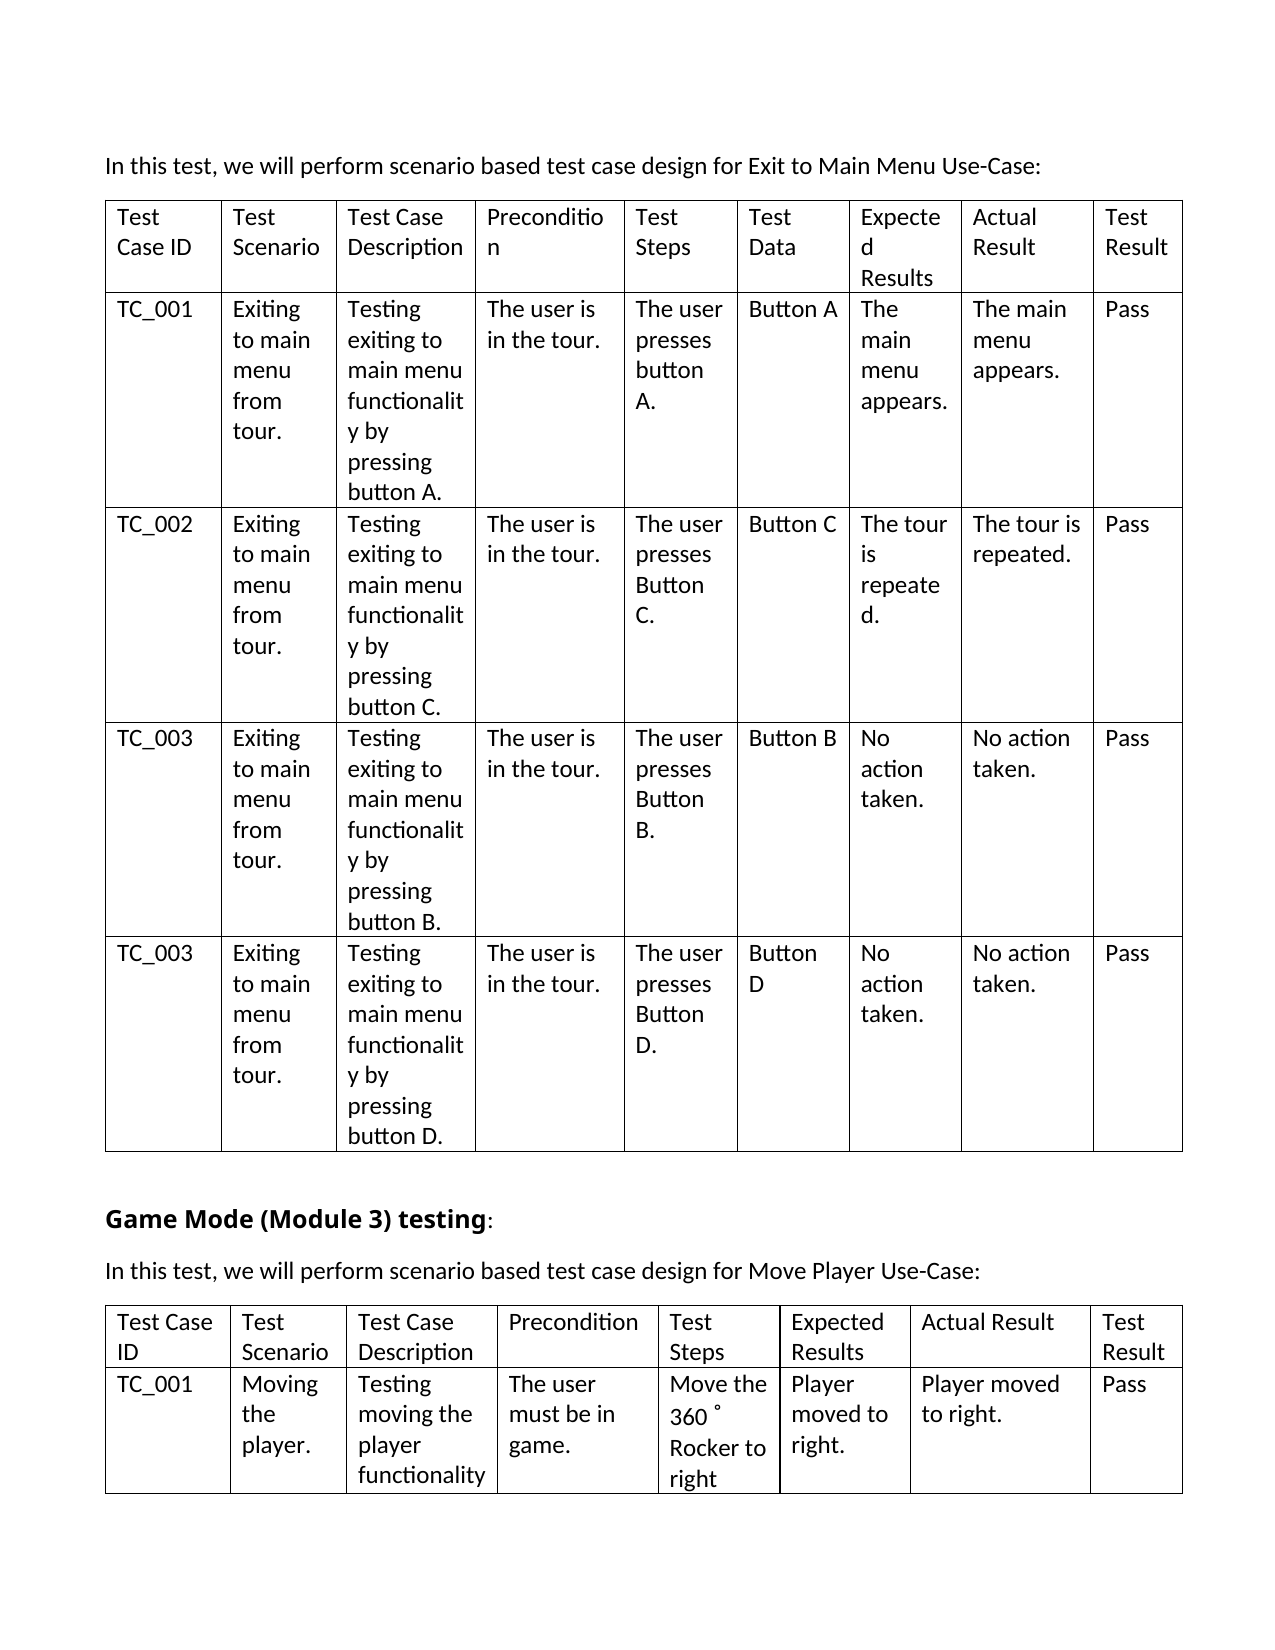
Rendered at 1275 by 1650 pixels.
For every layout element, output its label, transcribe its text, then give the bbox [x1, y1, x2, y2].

table_cell TC_002 [106, 508, 221, 722]
table_cell Button D [738, 937, 849, 1151]
table_cell Testing exiting to main menu functionality by pressing button C. [337, 508, 475, 722]
table_cell TC_001 [106, 1368, 230, 1493]
table_cell Player moved to right. [911, 1368, 1090, 1493]
table_header Test Case ID [106, 201, 221, 292]
table_cell No action taken. [850, 937, 961, 1151]
table_header Precondition [476, 201, 624, 292]
table_header Expected Results [781, 1306, 910, 1367]
table_cell TC_003 [106, 723, 221, 936]
table_header Precondition [498, 1306, 658, 1367]
table_cell No action taken. [962, 937, 1093, 1151]
table_cell Testing exiting to main menu functionality by pressing button D. [337, 937, 475, 1151]
table_cell The main menu appears. [850, 293, 961, 507]
table_header Test Case Description [347, 1306, 497, 1367]
table_header Test Steps [659, 1306, 779, 1367]
table_cell The main menu appears. [962, 293, 1093, 507]
table_cell The user presses Button D. [625, 937, 737, 1151]
table_cell Exiting to main menu from tour. [222, 508, 336, 722]
table_cell Exiting to main menu from tour. [222, 723, 336, 936]
table_header Test Data [738, 201, 849, 292]
table_cell Button B [738, 723, 849, 936]
table_cell The user presses button A. [625, 293, 737, 507]
table_header Expected Results [850, 201, 961, 292]
table_cell The user is in the tour. [476, 723, 624, 936]
text In this test, we will perform scenario based test case design for Exit to Main Menu Use-Case: [105, 150, 1170, 181]
table_cell The user must be in game. [498, 1368, 658, 1493]
table_cell The user presses Button C. [625, 508, 737, 722]
table_cell Button C [738, 508, 849, 722]
table_cell The tour is repeated. [850, 508, 961, 722]
table_cell The user is in the tour. [476, 508, 624, 722]
table_cell No action taken. [850, 723, 961, 936]
table_header Actual Result [911, 1306, 1090, 1367]
table_header Test Case ID [106, 1306, 230, 1367]
table_cell The tour is repeated. [962, 508, 1093, 722]
table_cell Pass [1094, 937, 1182, 1151]
table_header Test Steps [625, 201, 737, 292]
table_cell TC_001 [106, 293, 221, 507]
table_cell No action taken. [962, 723, 1093, 936]
table_cell Moving the player. [231, 1368, 346, 1493]
table_cell TC_003 [106, 937, 221, 1151]
text Game Mode (Module 3) testing: [105, 1202, 1170, 1236]
table_cell Button A [738, 293, 849, 507]
table_header Test Result [1094, 201, 1182, 292]
table_cell The user presses Button B. [625, 723, 737, 936]
table_header Test Result [1091, 1306, 1182, 1367]
table_cell Move the 360 ˚ Rocker to right [659, 1368, 779, 1493]
table_header Actual Result [962, 201, 1093, 292]
table_cell The user is in the tour. [476, 293, 624, 507]
table_cell Pass [1094, 293, 1182, 507]
table_cell Testing moving the player functionality by moving 360˚ rocker to right [347, 1368, 497, 1493]
table_cell Pass [1091, 1368, 1182, 1493]
table_cell Exiting to main menu from tour. [222, 937, 336, 1151]
text In this test, we will perform scenario based test case design for Move Player Use-Case: [105, 1255, 1170, 1286]
table_header Test Scenario [231, 1306, 346, 1367]
table_cell Testing exiting to main menu functionality by pressing button B. [337, 723, 475, 936]
table_cell Testing exiting to main menu functionality by pressing button A. [337, 293, 475, 507]
table_cell Exiting to main menu from tour. [222, 293, 336, 507]
table_header Test Case Description [337, 201, 475, 292]
table_cell The user is in the tour. [476, 937, 624, 1151]
table_cell Pass [1094, 723, 1182, 936]
table_cell Pass [1094, 508, 1182, 722]
table_header Test Scenario [222, 201, 336, 292]
table_cell Player moved to right. [781, 1368, 910, 1493]
